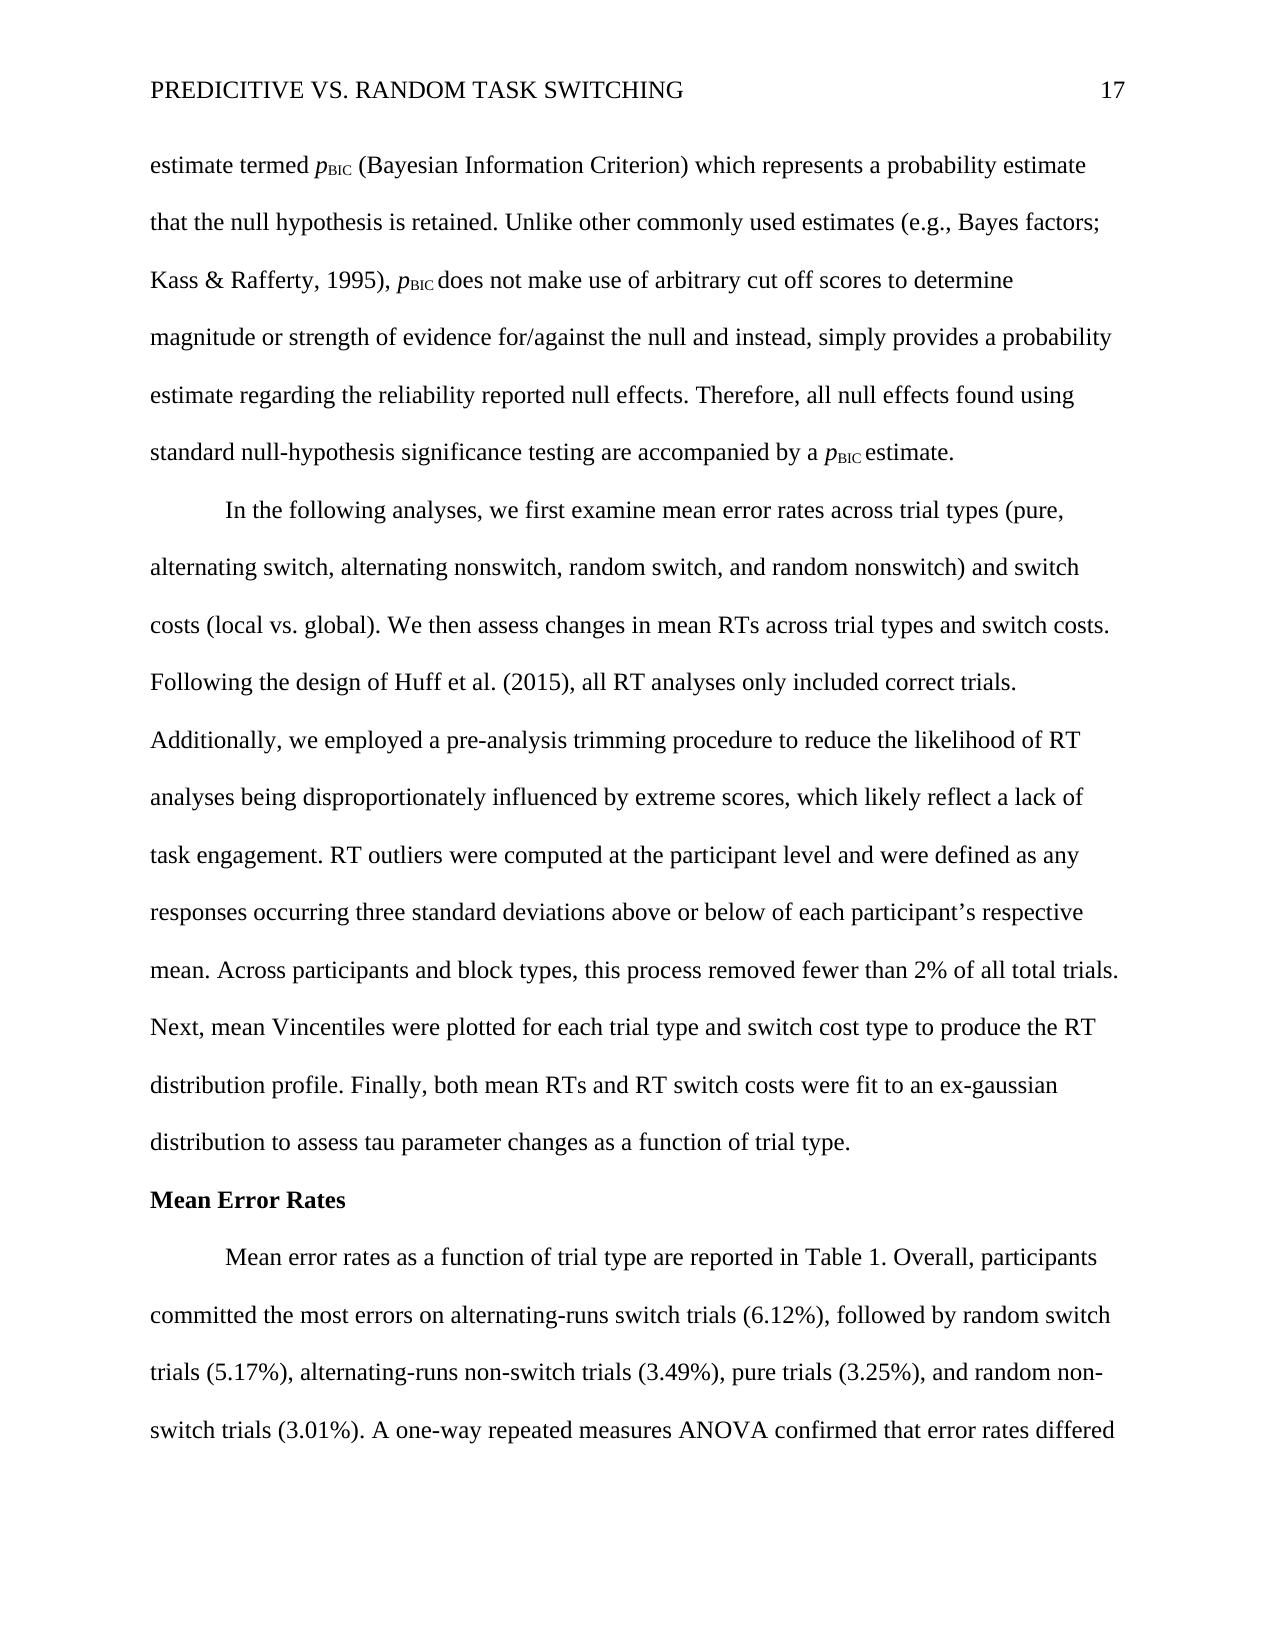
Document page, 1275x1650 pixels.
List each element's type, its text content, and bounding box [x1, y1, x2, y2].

text Mean Error Rates [150, 1185, 1125, 1214]
text In the following analyses, we first examine mean error rates across trial types (pure, alternating switch, alternating nonswitch, random switch, and random nonswitch) and switch costs (local vs. global). We then assess changes in mean RTs across trial types and switch costs. Following the design of Huff et al. (2015), all RT analyses only included correct trials. Additionally, we employed a pre-analysis trimming procedure to reduce the likelihood of RT analyses being disproportionately influenced by extreme scores, which likely reflect a lack of task engagement. RT outliers were computed at the participant level and were defined as any responses occurring three standard deviations above or below of each participant’s respective mean. Across participants and block types, this process removed fewer than 2% of all total trials. Next, mean Vincentiles were plotted for each trial type and switch cost type to produce the RT distribution profile. Finally, both mean RTs and RT switch costs were fit to an ex-gaussian distribution to assess tau parameter changes as a function of trial type. [150, 495, 1125, 1156]
